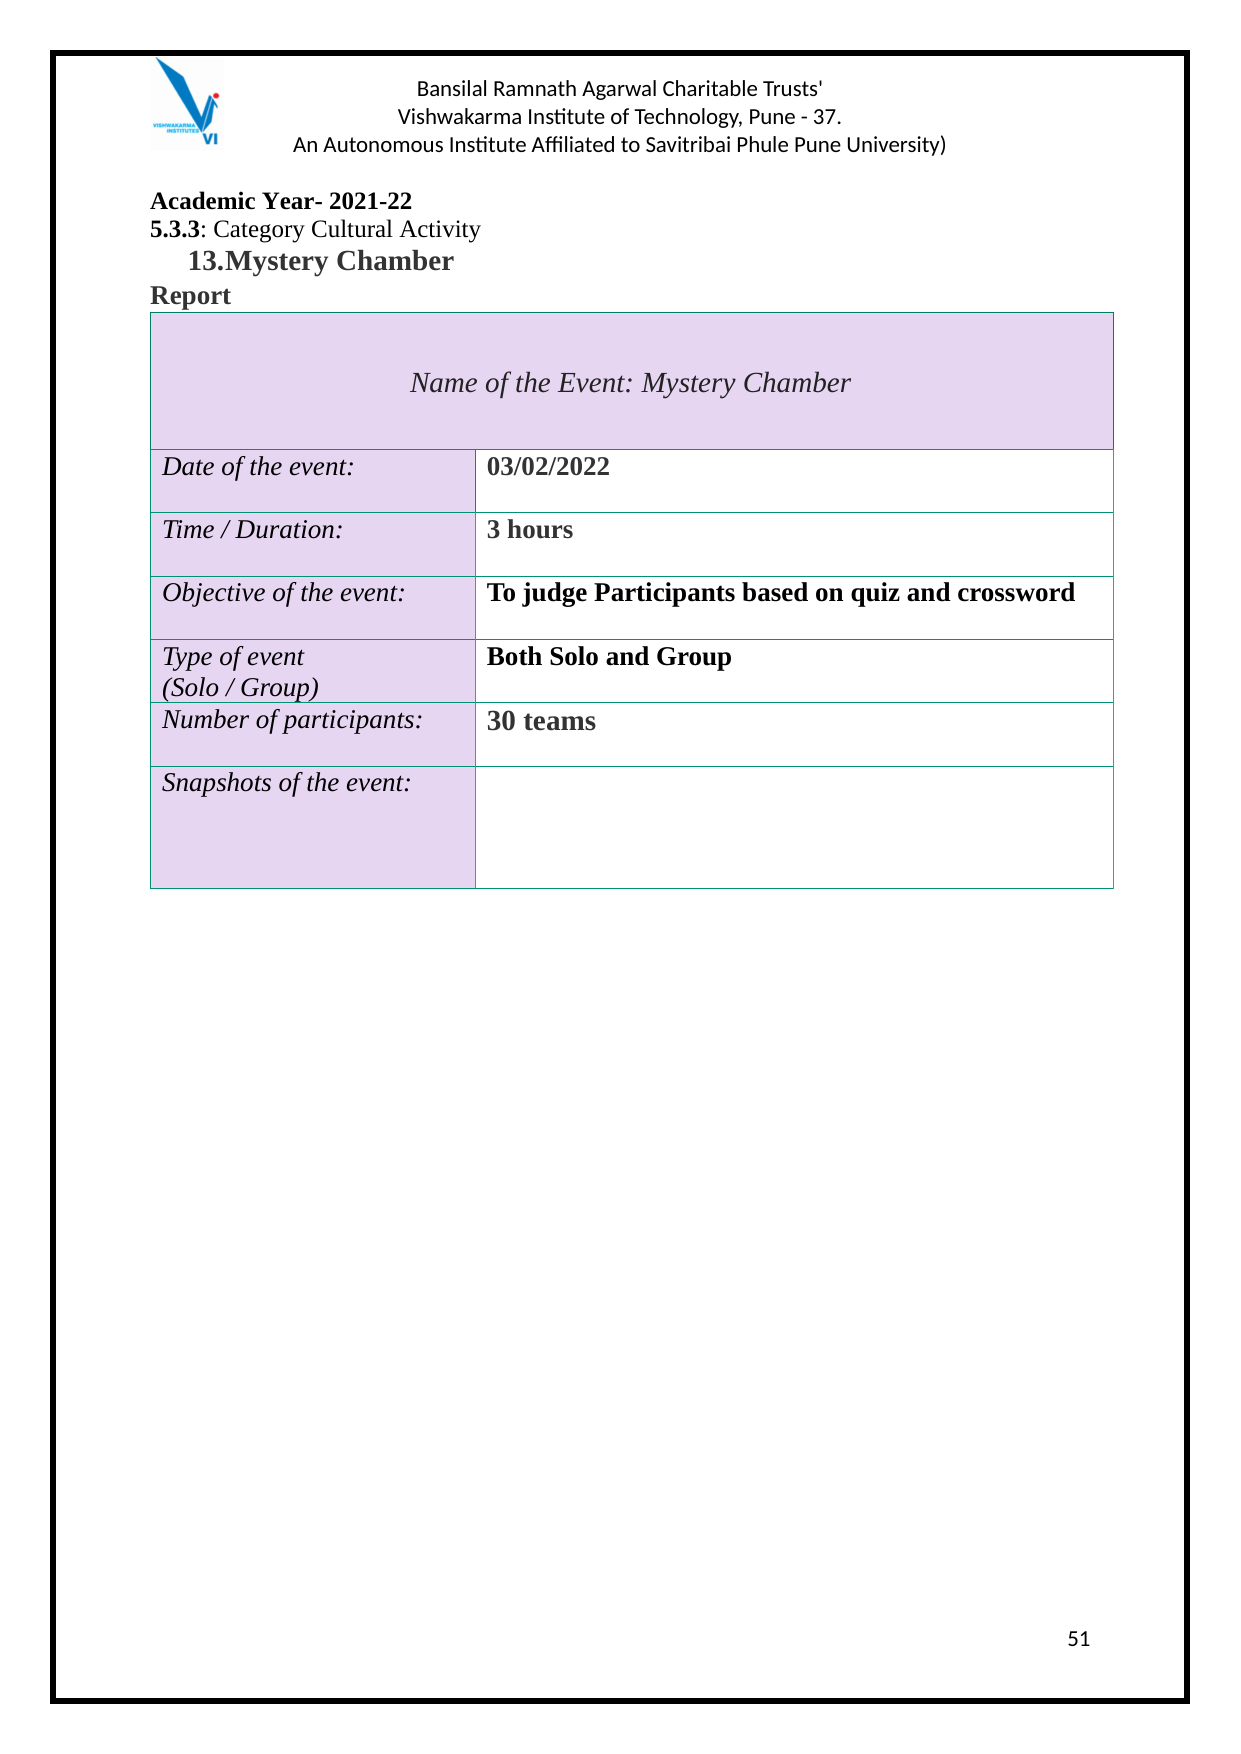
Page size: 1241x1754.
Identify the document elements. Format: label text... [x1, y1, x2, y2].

table_cell Objective of the event: [151, 577, 475, 639]
table_cell Type of event (Solo / Group) [151, 640, 475, 702]
table_cell Time / Duration: [151, 513, 475, 576]
table_cell Snapshots of the event: [151, 767, 475, 888]
table_cell Number of participants: [151, 703, 475, 766]
table_cell Both Solo and Group [476, 640, 1113, 702]
text Report [150, 279, 1090, 310]
table_cell [476, 767, 1113, 888]
table_cell 03/02/2022 [476, 450, 1113, 512]
table_cell 3 hours [476, 513, 1113, 576]
table_cell To judge Participants based on quiz and crossword [476, 577, 1113, 639]
table_cell 30 teams [476, 703, 1113, 766]
list Mystery Chamber [187, 243, 1090, 277]
table_cell Date of the event: [151, 450, 475, 512]
table_header Name of the Event: Mystery Chamber [151, 313, 1113, 449]
picture [150, 57, 224, 150]
